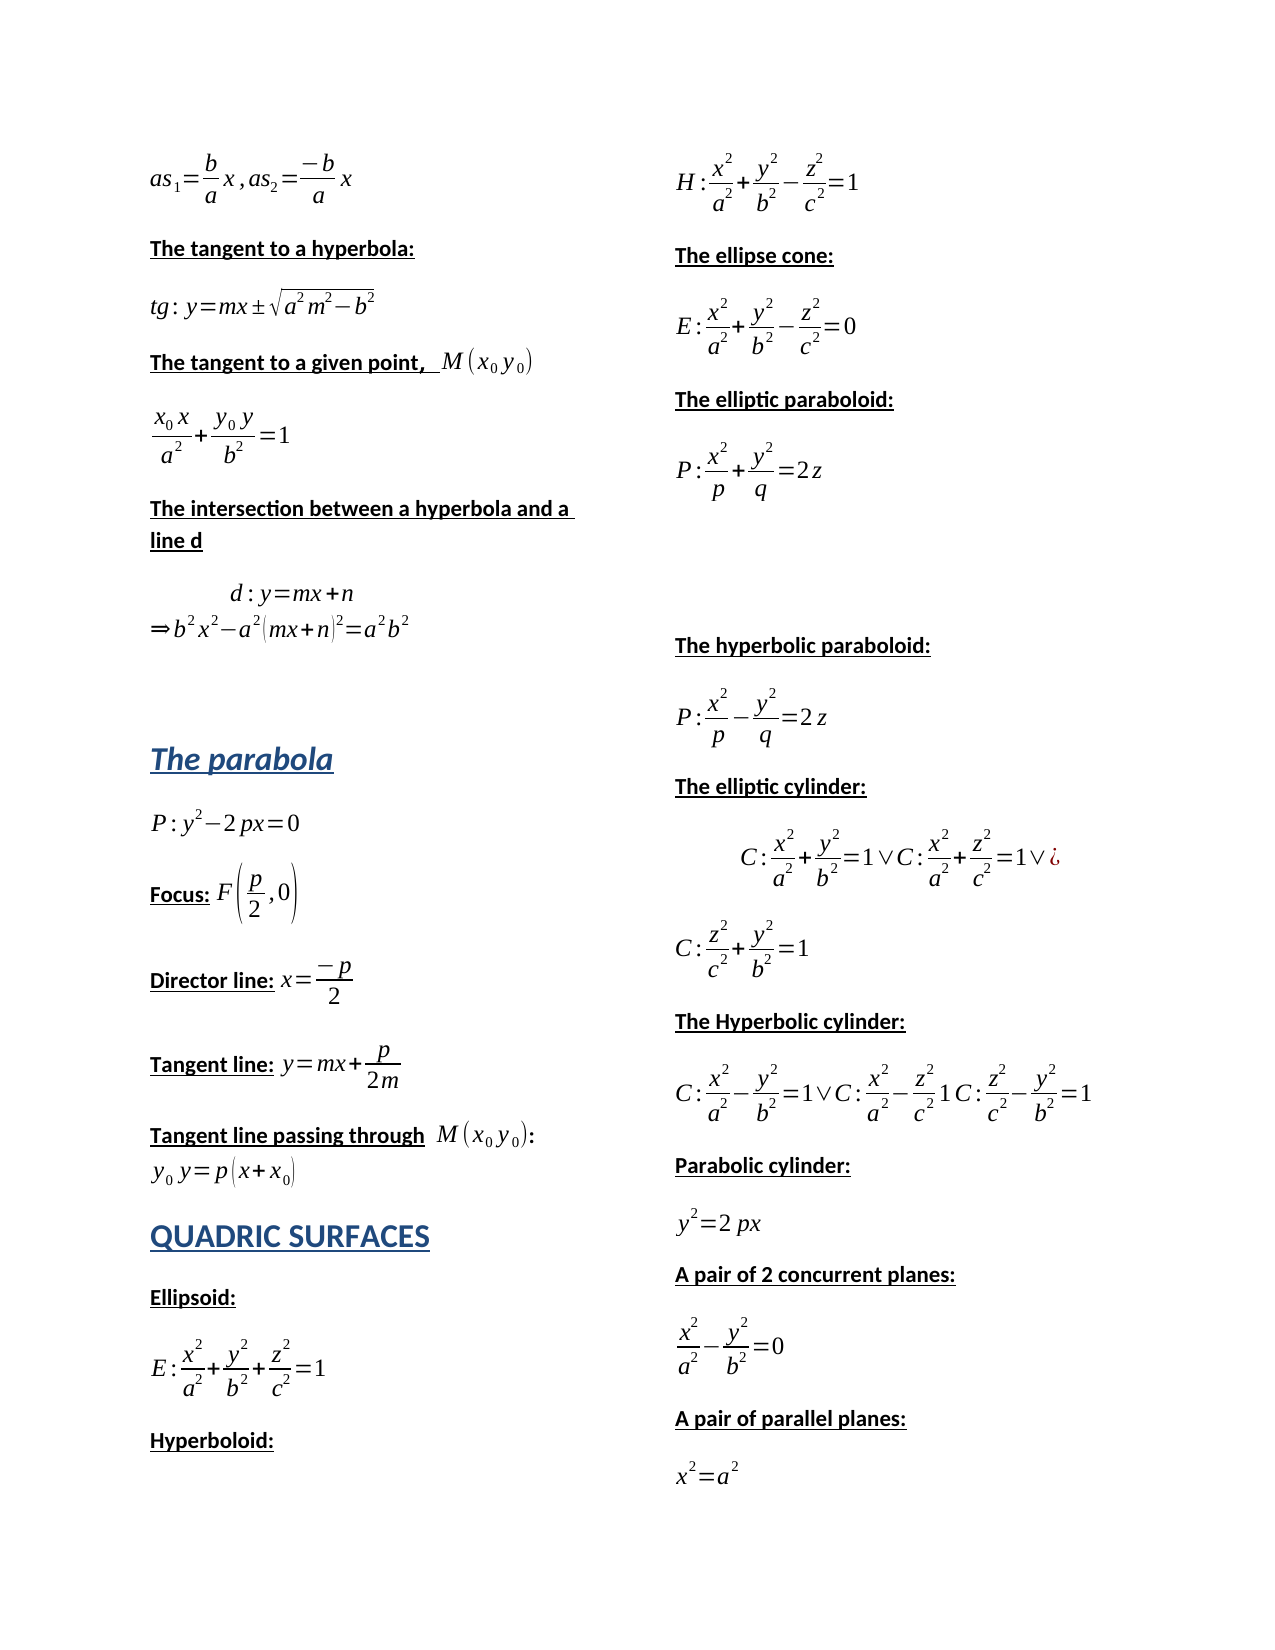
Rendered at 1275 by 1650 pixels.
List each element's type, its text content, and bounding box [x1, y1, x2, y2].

text Director line: [150, 951, 600, 1010]
text Ellipsoid: [150, 1283, 600, 1311]
text The tangent to a hyperbola: [150, 234, 600, 262]
text The Hyperbolic cylinder: [675, 1007, 1125, 1035]
text Tangent line: [150, 1035, 600, 1094]
text The elliptic cylinder: [675, 772, 1125, 800]
text The intersection between a hyperbola and a line d [150, 494, 600, 554]
text The ellipse cone: [675, 241, 1125, 269]
text The elliptic paraboloid: [675, 385, 1125, 413]
text A pair of 2 concurrent planes: [675, 1261, 1125, 1288]
text Parabolic cylinder: [675, 1151, 1125, 1179]
text Hyperboloid: [150, 1427, 600, 1455]
text The tangent to a given point, [150, 346, 600, 378]
text A pair of parallel planes: [675, 1404, 1125, 1433]
text Tangent line passing through : [150, 1119, 600, 1190]
text The parabola [150, 737, 600, 778]
text The hyperbolic paraboloid: [675, 632, 1125, 660]
text Focus: [150, 861, 600, 926]
text QUADRIC SURFACES [150, 1215, 600, 1256]
